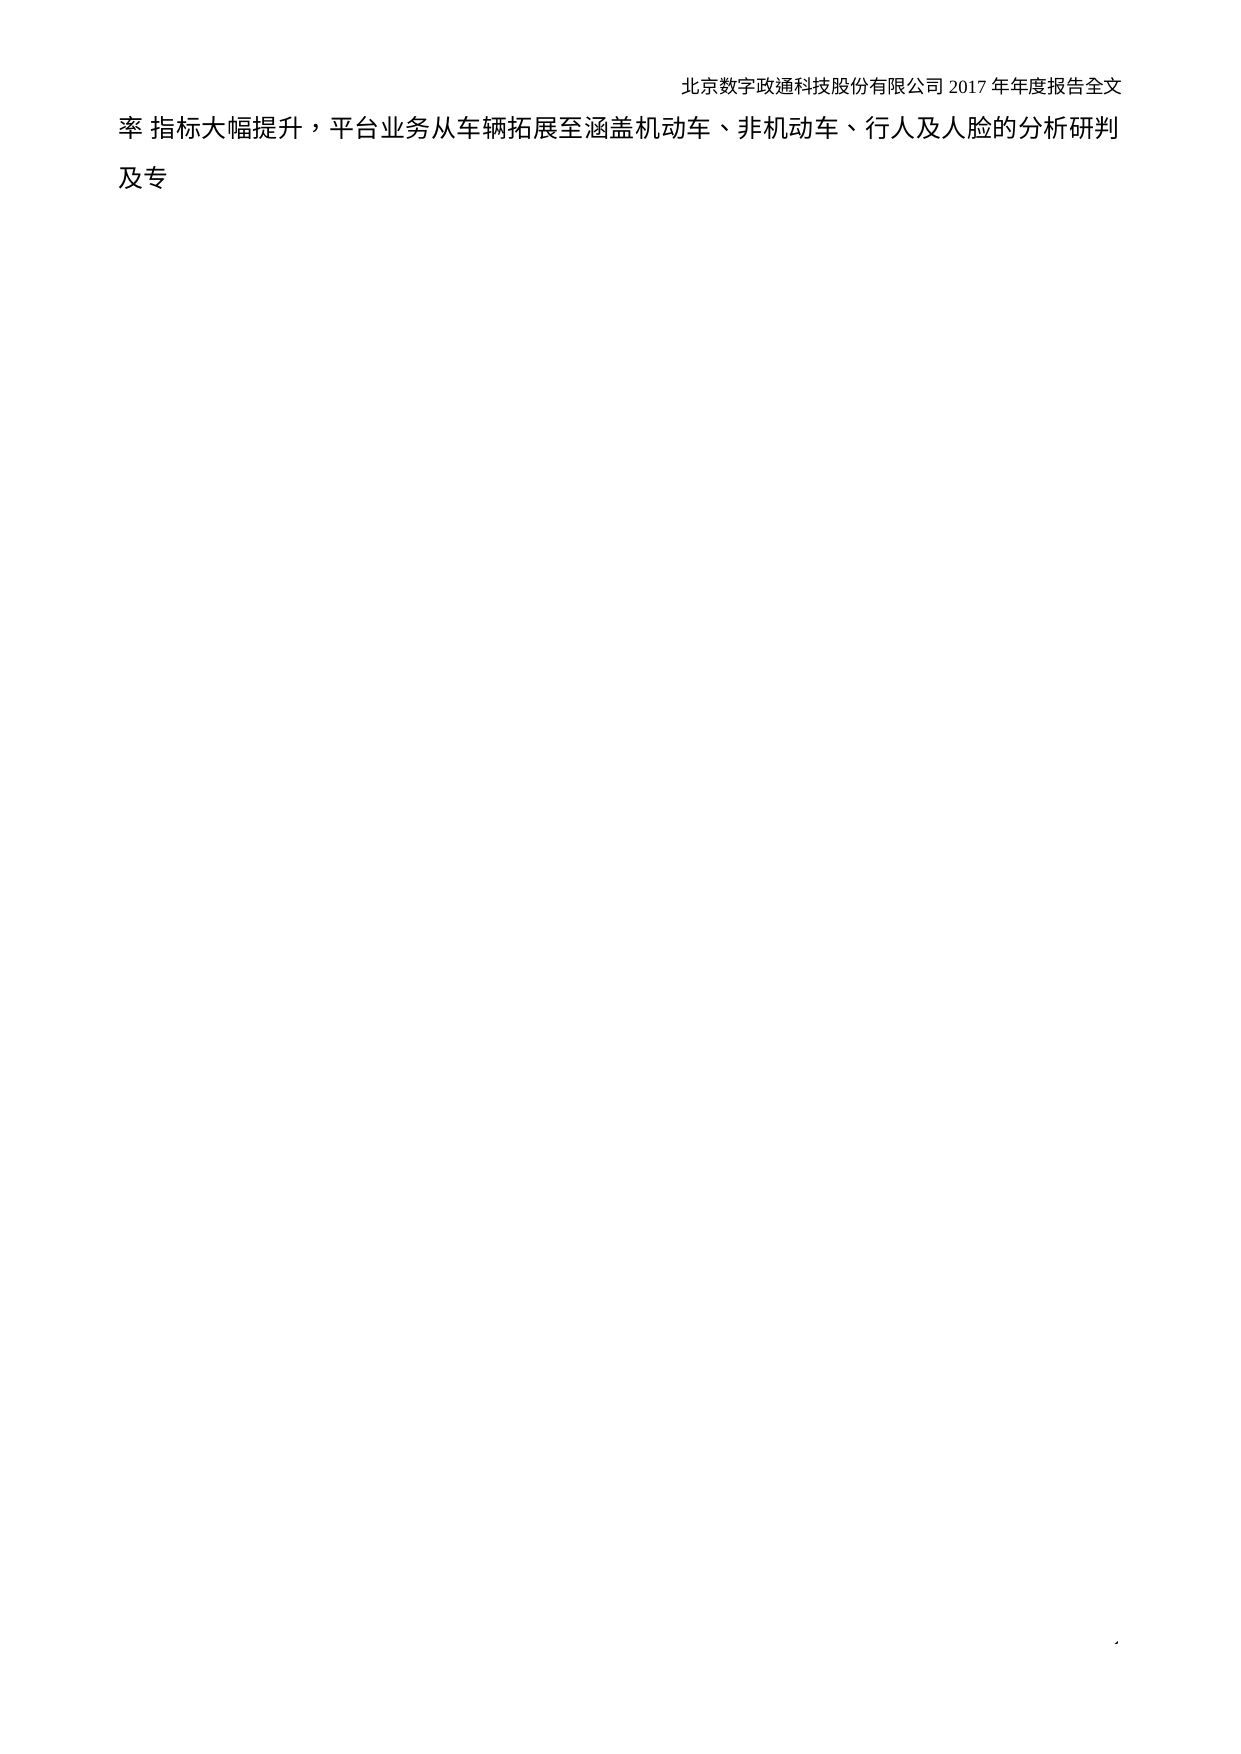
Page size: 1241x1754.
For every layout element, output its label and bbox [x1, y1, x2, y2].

text [118, 110, 1122, 195]
